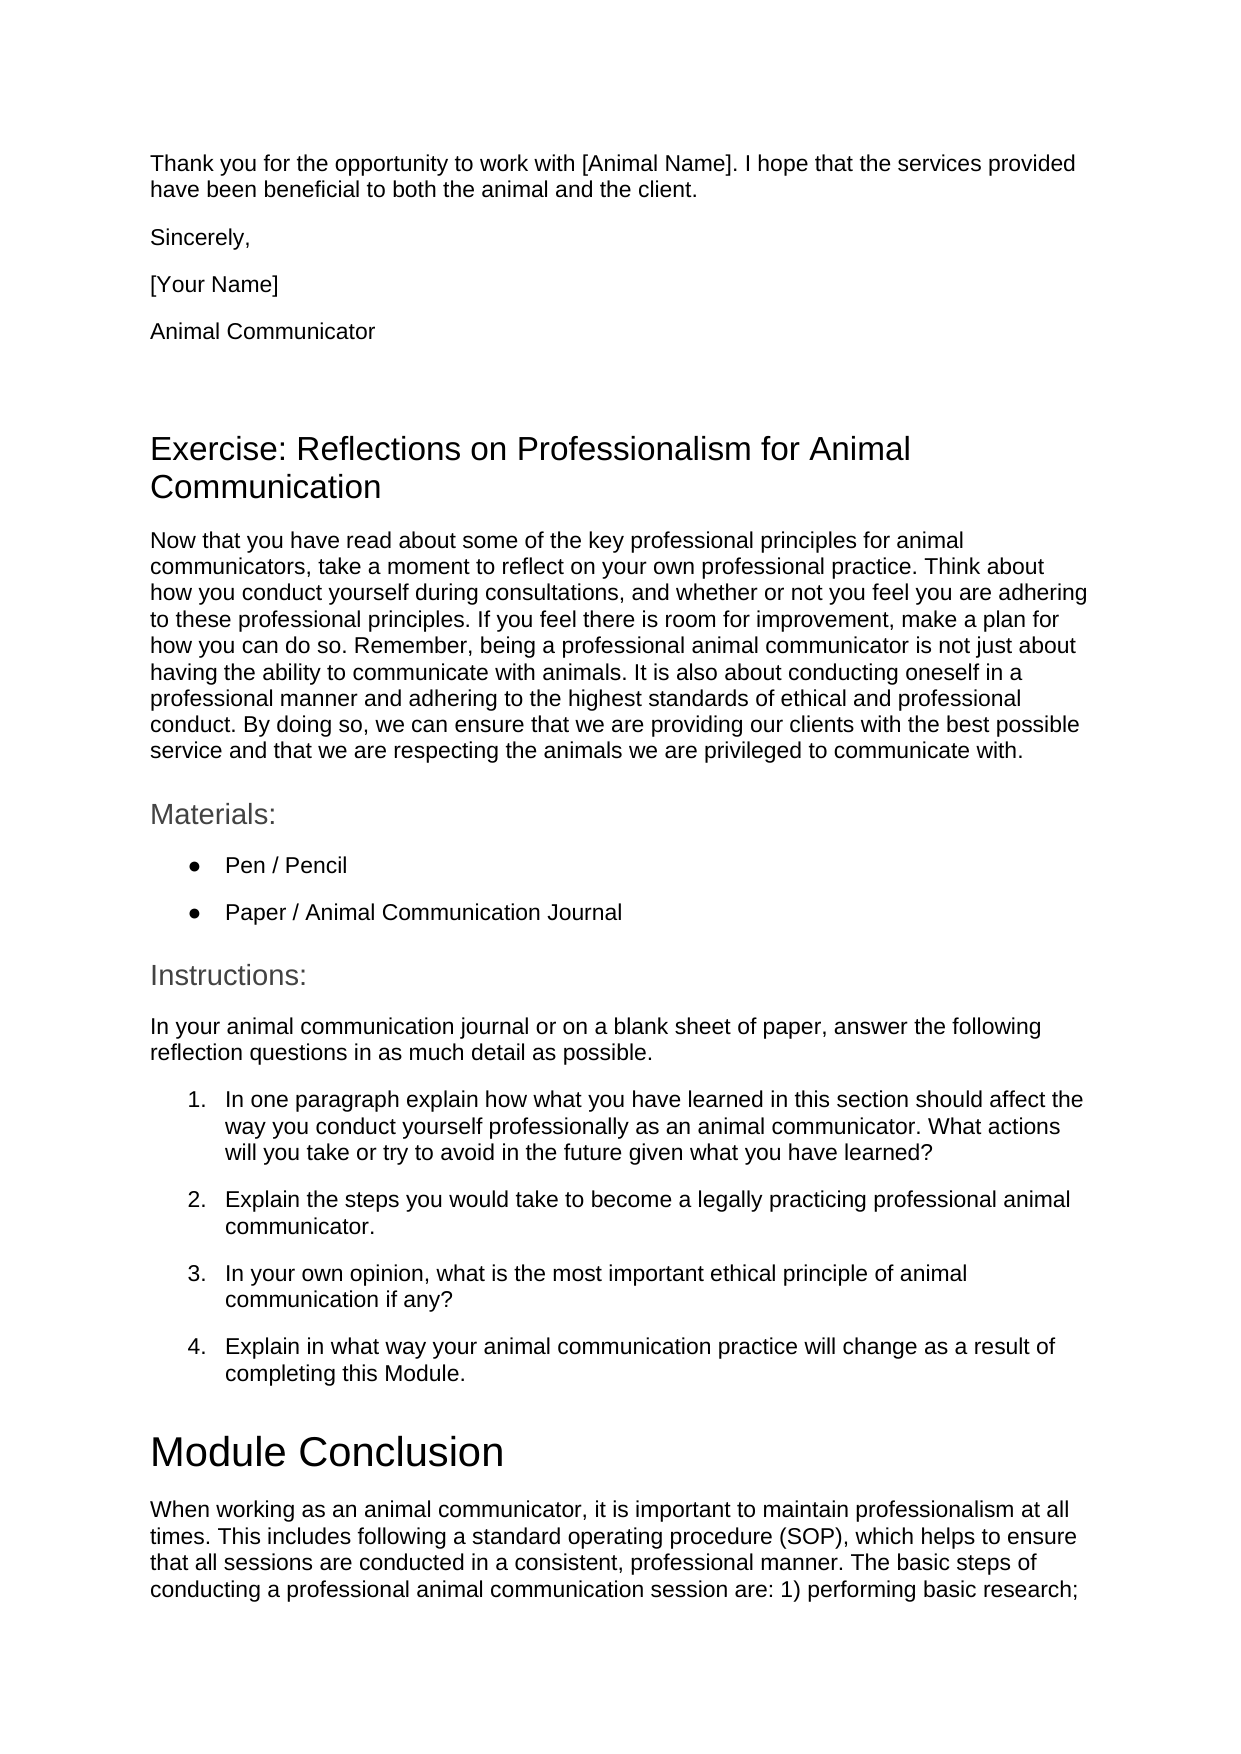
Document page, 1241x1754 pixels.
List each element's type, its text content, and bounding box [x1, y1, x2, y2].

list Explain in what way your animal communication practice will change as a result of completing this Module. [187, 1333, 1090, 1386]
list In your own opinion, what is the most important ethical principle of animal communication if any? [187, 1260, 1090, 1312]
list Pen / Pencil [187, 852, 1090, 878]
text Thank you for the opportunity to work with [Animal Name]. I hope that the services provided have been beneficial to both the animal and the client. [150, 150, 1090, 203]
text Animal Communicator [150, 318, 1090, 344]
text [Your Name] [150, 271, 1090, 297]
subtitle Exercise: Reflections on Professionalism for Animal Communication [150, 429, 1090, 506]
list Explain the steps you would take to become a legally practicing professional animal communicator. [187, 1186, 1090, 1239]
list Paper / Animal Communication Journal [187, 899, 1090, 925]
text Sincerely, [150, 223, 1090, 250]
list In one paragraph explain how what you have learned in this section should affect the way you conduct yourself professionally as an animal communicator. What actions will you take or try to avoid in the future given what you have learned? [187, 1086, 1090, 1165]
text In your animal communication journal or on a blank sheet of paper, answer the following reflection questions in as much detail as possible. [150, 1013, 1090, 1066]
subtitle Materials: [150, 797, 1090, 831]
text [150, 1496, 1090, 1602]
text Now that you have read about some of the key professional principles for animal communicators, take a moment to reflect on your own professional practice. Think about how you conduct yourself during consultations, and whether or not you feel you are adhering to these professional principles. If you feel there is room for improvement, make a plan for how you can do so. Remember, being a professional animal communicator is not just about having the ability to communicate with animals. It is also about conducting oneself in a professional manner and adhering to the highest standards of ethical and professional conduct. By doing so, we can ensure that we are providing our clients with the best possible service and that we are respecting the animals we are privileged to communicate with. [150, 527, 1090, 764]
subtitle Module Conclusion [150, 1428, 1090, 1476]
subtitle Instructions: [150, 958, 1090, 992]
